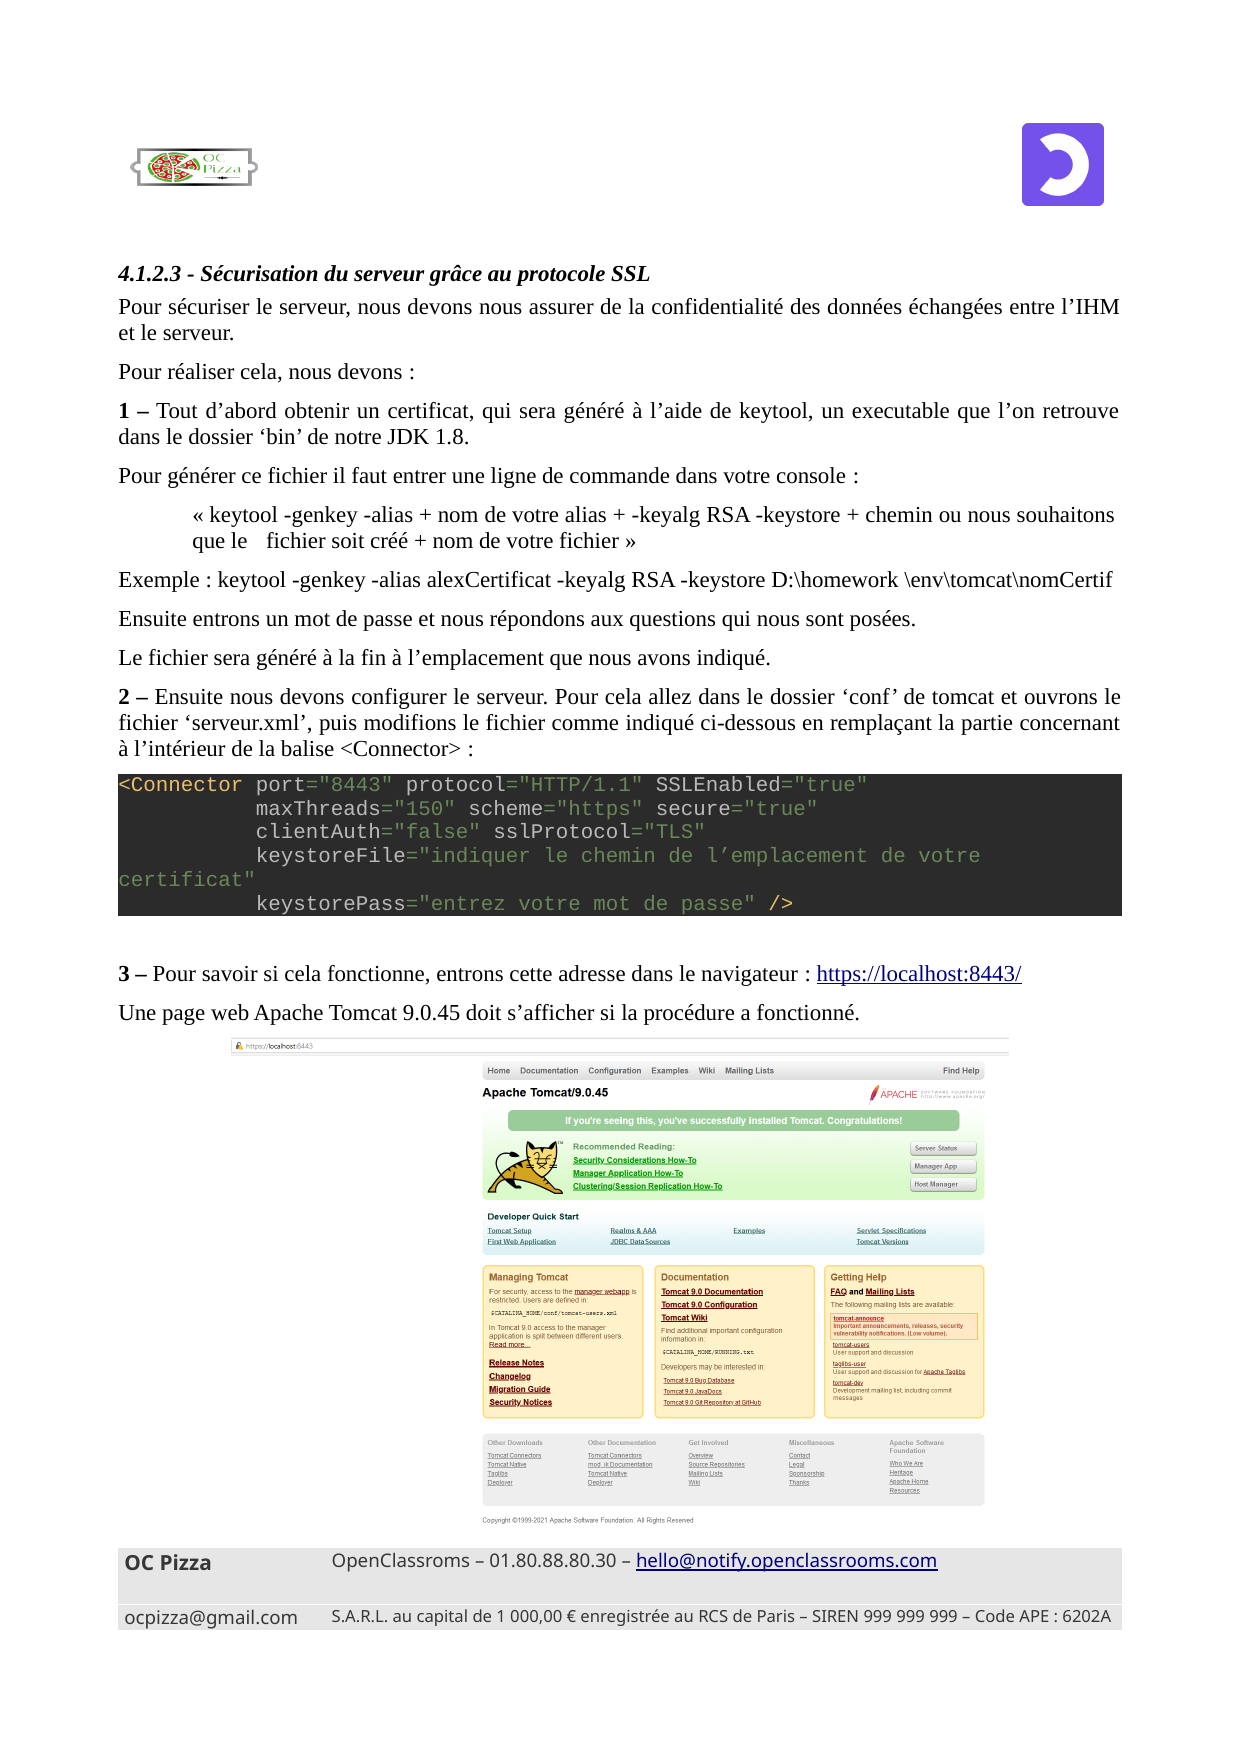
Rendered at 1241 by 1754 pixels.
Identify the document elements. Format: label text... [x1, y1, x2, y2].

text 2 – Ensuite nous devons configurer le serveur. Pour cela allez dans le dossier ‘conf’ de tomcat et ouvrons le fichier ‘serveur.xml’, puis modifions le fichier comme indiqué ci-dessous en remplaçant la partie concernant à l’intérieur de la balise <Connector> : [118, 683, 1122, 762]
text Ensuite entrons un mot de passe et nous répondons aux questions qui nous sont posées. [118, 605, 1122, 631]
text 1 – Tout d’abord obtenir un certificat, qui sera généré à l’aide de keytool, un executable que l’on retrouve dans le dossier ‘bin’ de notre JDK 1.8. [118, 397, 1122, 449]
text Pour réaliser cela, nous devons : [118, 358, 1122, 384]
text Le fichier sera généré à la fin à l’emplacement que nous avons indiqué. [118, 644, 1122, 670]
text 3 – Pour savoir si cela fonctionne, entrons cette adresse dans le navigateur : https://localhost:8443/ [118, 960, 1122, 986]
text Pour sécuriser le serveur, nous devons nous assurer de la confidentialité des données échangées entre l’IHM et le serveur. [118, 293, 1122, 346]
picture [1022, 123, 1104, 206]
subtitle Sécurisation du serveur grâce au protocole SSL [118, 260, 1122, 287]
picture [231, 1037, 1009, 1531]
picture [123, 123, 265, 210]
text « keytool -genkey -alias + nom de votre alias + -keyalg RSA -keystore + chemin ou nous souhaitons que le fichier soit créé + nom de votre fichier » [118, 501, 1122, 554]
text Une page web Apache Tomcat 9.0.45 doit s’afficher si la procédure a fonctionné. [118, 999, 1122, 1025]
text Pour générer ce fichier il faut entrer une ligne de commande dans votre console : [118, 462, 1122, 488]
text <Connector port="8443" protocol="HTTP/1.1" SSLEnabled="true" maxThreads="150" scheme="https" secure="true" clientAuth="false" sslProtocol="TLS" keystoreFile="indiquer le chemin de l’emplacement de votre certificat" keystorePass="entrez votre mot de passe" /> [118, 774, 1122, 916]
text Exemple : keytool -genkey -alias alexCertificat -keyalg RSA -keystore D:\homework \env\tomcat\nomCertif [118, 566, 1122, 592]
